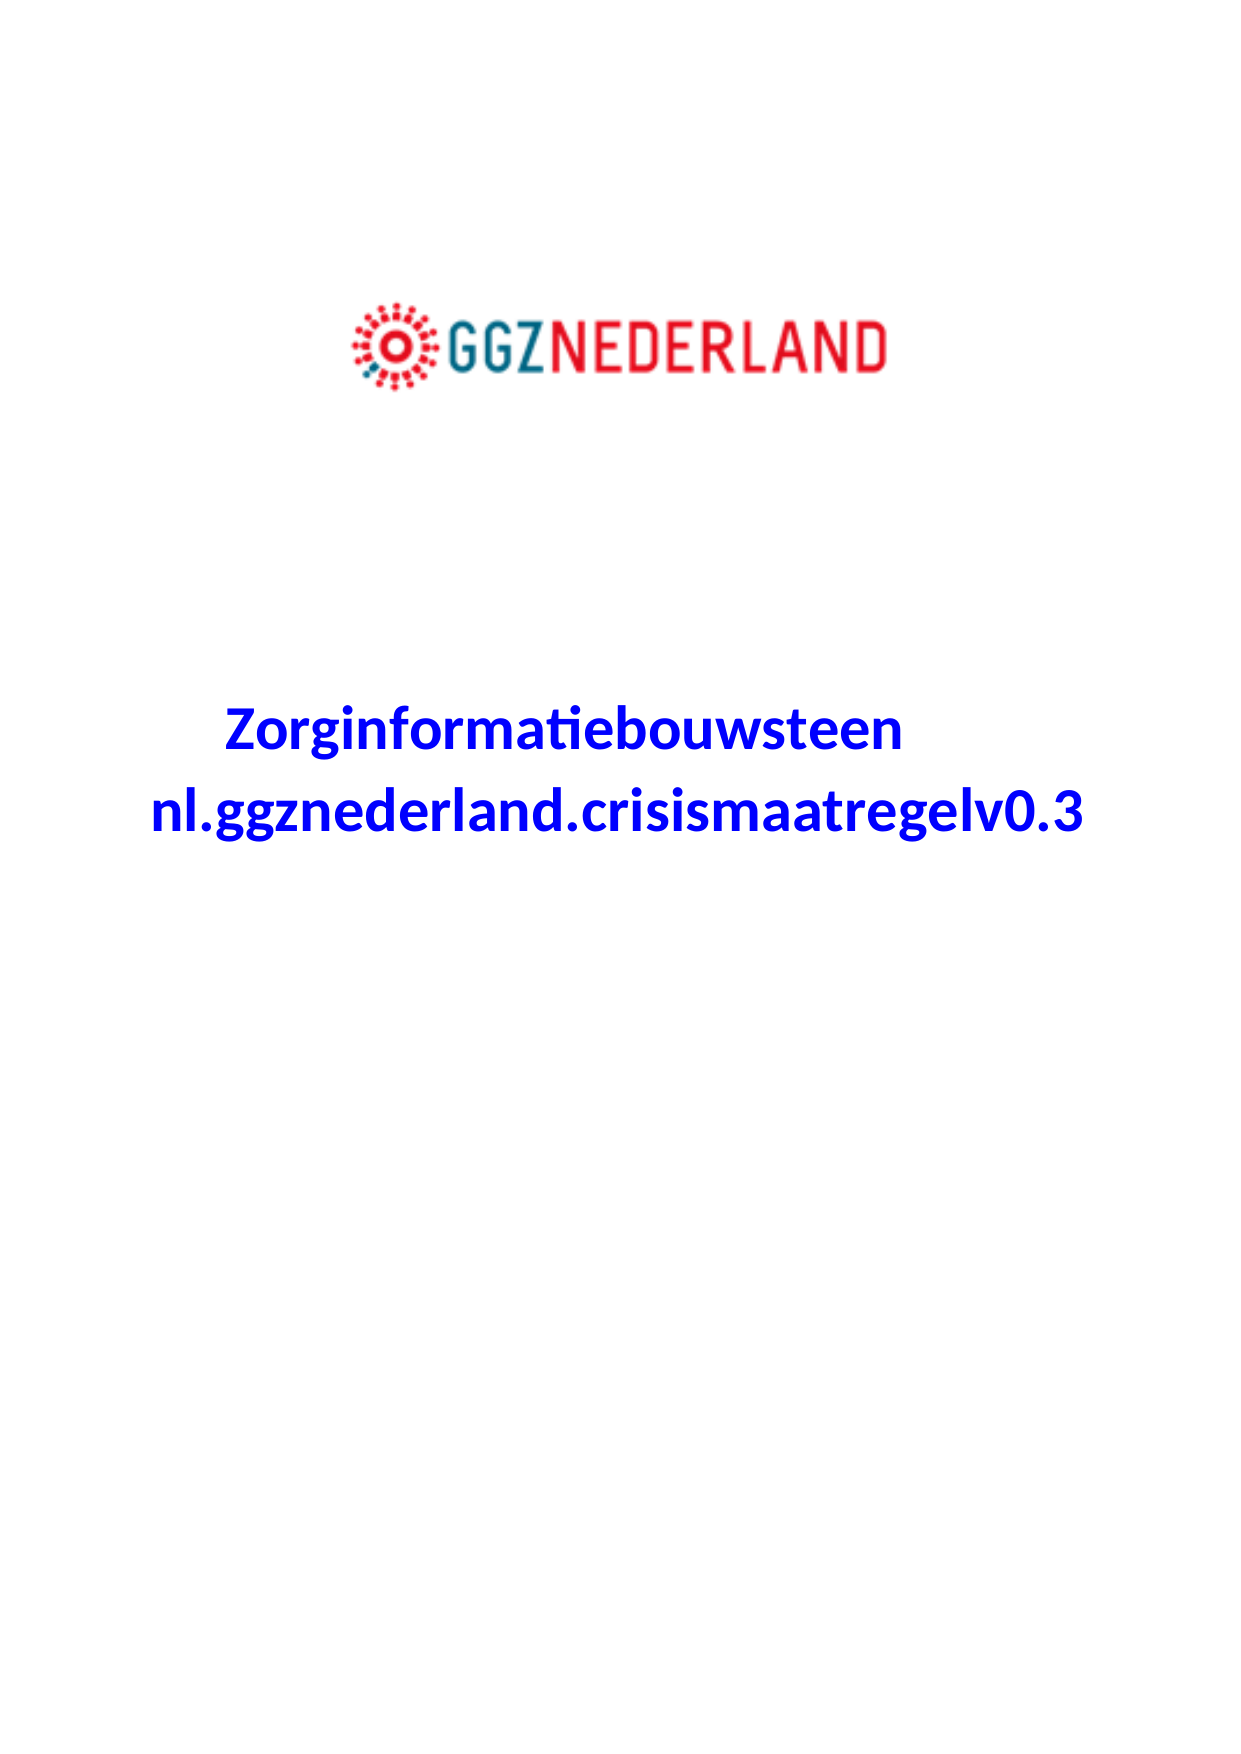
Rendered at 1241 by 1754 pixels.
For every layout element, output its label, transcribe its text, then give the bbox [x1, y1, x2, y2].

picture [340, 290, 900, 411]
text nl.ggznederland.crisismaatregelv0.3 [150, 771, 1090, 847]
title Zorginformatiebouwsteen [150, 688, 1090, 765]
